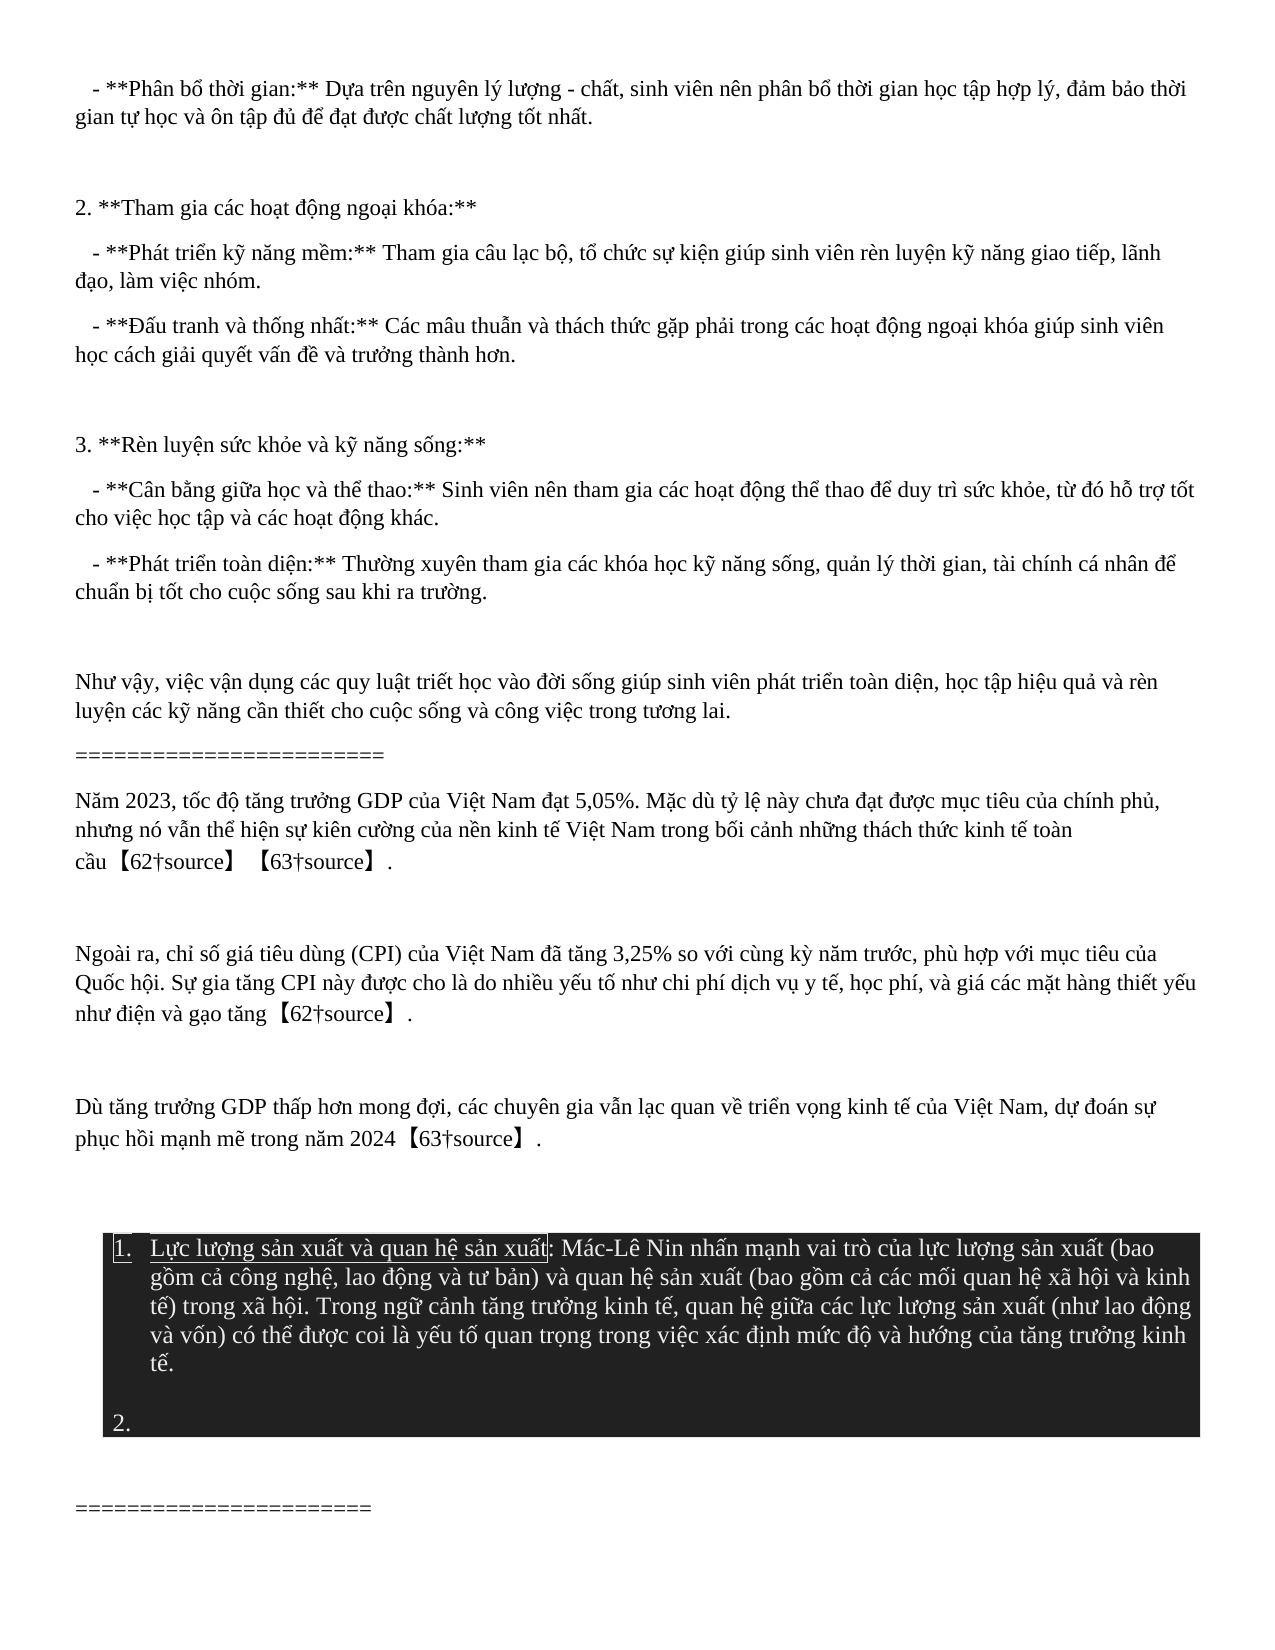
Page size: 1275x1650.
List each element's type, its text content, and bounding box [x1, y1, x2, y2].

text Ngoài ra, chỉ số giá tiêu dùng (CPI) của Việt Nam đã tăng 3,25% so với cùng kỳ năm trước, phù hợp với mục tiêu của Quốc hội. Sự gia tăng CPI này được cho là do nhiều yếu tố như chi phí dịch vụ y tế, học phí, và giá các mặt hàng thiết yếu như điện và gạo tăng【62†source】. [75, 940, 1200, 1029]
text Năm 2023, tốc độ tăng trưởng GDP của Việt Nam đạt 5,05%. Mặc dù tỷ lệ này chưa đạt được mục tiêu của chính phủ, nhưng nó vẫn thể hiện sự kiên cường của nền kinh tế Việt Nam trong bối cảnh những thách thức kinh tế toàn cầu【62†source】【63†source】. [75, 787, 1200, 876]
text 3. **Rèn luyện sức khỏe và kỹ năng sống:** [75, 431, 1200, 457]
text - **Phân bổ thời gian:** Dựa trên nguyên lý lượng - chất, sinh viên nên phân bổ thời gian học tập hợp lý, đảm bảo thời gian tự học và ôn tập đủ để đạt được chất lượng tốt nhất. [75, 75, 1200, 130]
text ======================= [75, 1495, 1200, 1522]
text Như vậy, việc vận dụng các quy luật triết học vào đời sống giúp sinh viên phát triển toàn diện, học tập hiệu quả và rèn luyện các kỹ năng cần thiết cho cuộc sống và công việc trong tương lai. [75, 668, 1200, 723]
text - **Cân bằng giữa học và thể thao:** Sinh viên nên tham gia các hoạt động thể thao để duy trì sức khỏe, từ đó hỗ trợ tốt cho việc học tập và các hoạt động khác. [75, 476, 1200, 531]
text 2. **Tham gia các hoạt động ngoại khóa:** [75, 194, 1200, 220]
text ======================== [75, 742, 1200, 768]
text - **Đấu tranh và thống nhất:** Các mâu thuẫn và thách thức gặp phải trong các hoạt động ngoại khóa giúp sinh viên học cách giải quyết vấn đề và trưởng thành hơn. [75, 312, 1200, 367]
text Dù tăng trưởng GDP thấp hơn mong đợi, các chuyên gia vẫn lạc quan về triển vọng kinh tế của Việt Nam, dự đoán sự phục hồi mạnh mẽ trong năm 2024【63†source】. [75, 1093, 1200, 1153]
list Lực lượng sản xuất và quan hệ sản xuất: Mác-Lê Nin nhấn mạnh vai trò của lực lượng sản xuất (bao gồm cả công nghệ, lao động và tư bản) và quan hệ sản xuất (bao gồm cả các mối quan hệ xã hội và kinh tế) trong xã hội. Trong ngữ cảnh tăng trưởng kinh tế, quan hệ giữa các lực lượng sản xuất (như lao động và vốn) có thể được coi là yếu tố quan trọng trong việc xác định mức độ và hướng của tăng trưởng kinh tế. [103, 1233, 1200, 1377]
text - **Phát triển kỹ năng mềm:** Tham gia câu lạc bộ, tổ chức sự kiện giúp sinh viên rèn luyện kỹ năng giao tiếp, lãnh đạo, làm việc nhóm. [75, 239, 1200, 293]
text - **Phát triển toàn diện:** Thường xuyên tham gia các khóa học kỹ năng sống, quản lý thời gian, tài chính cá nhân để chuẩn bị tốt cho cuộc sống sau khi ra trường. [75, 549, 1200, 604]
